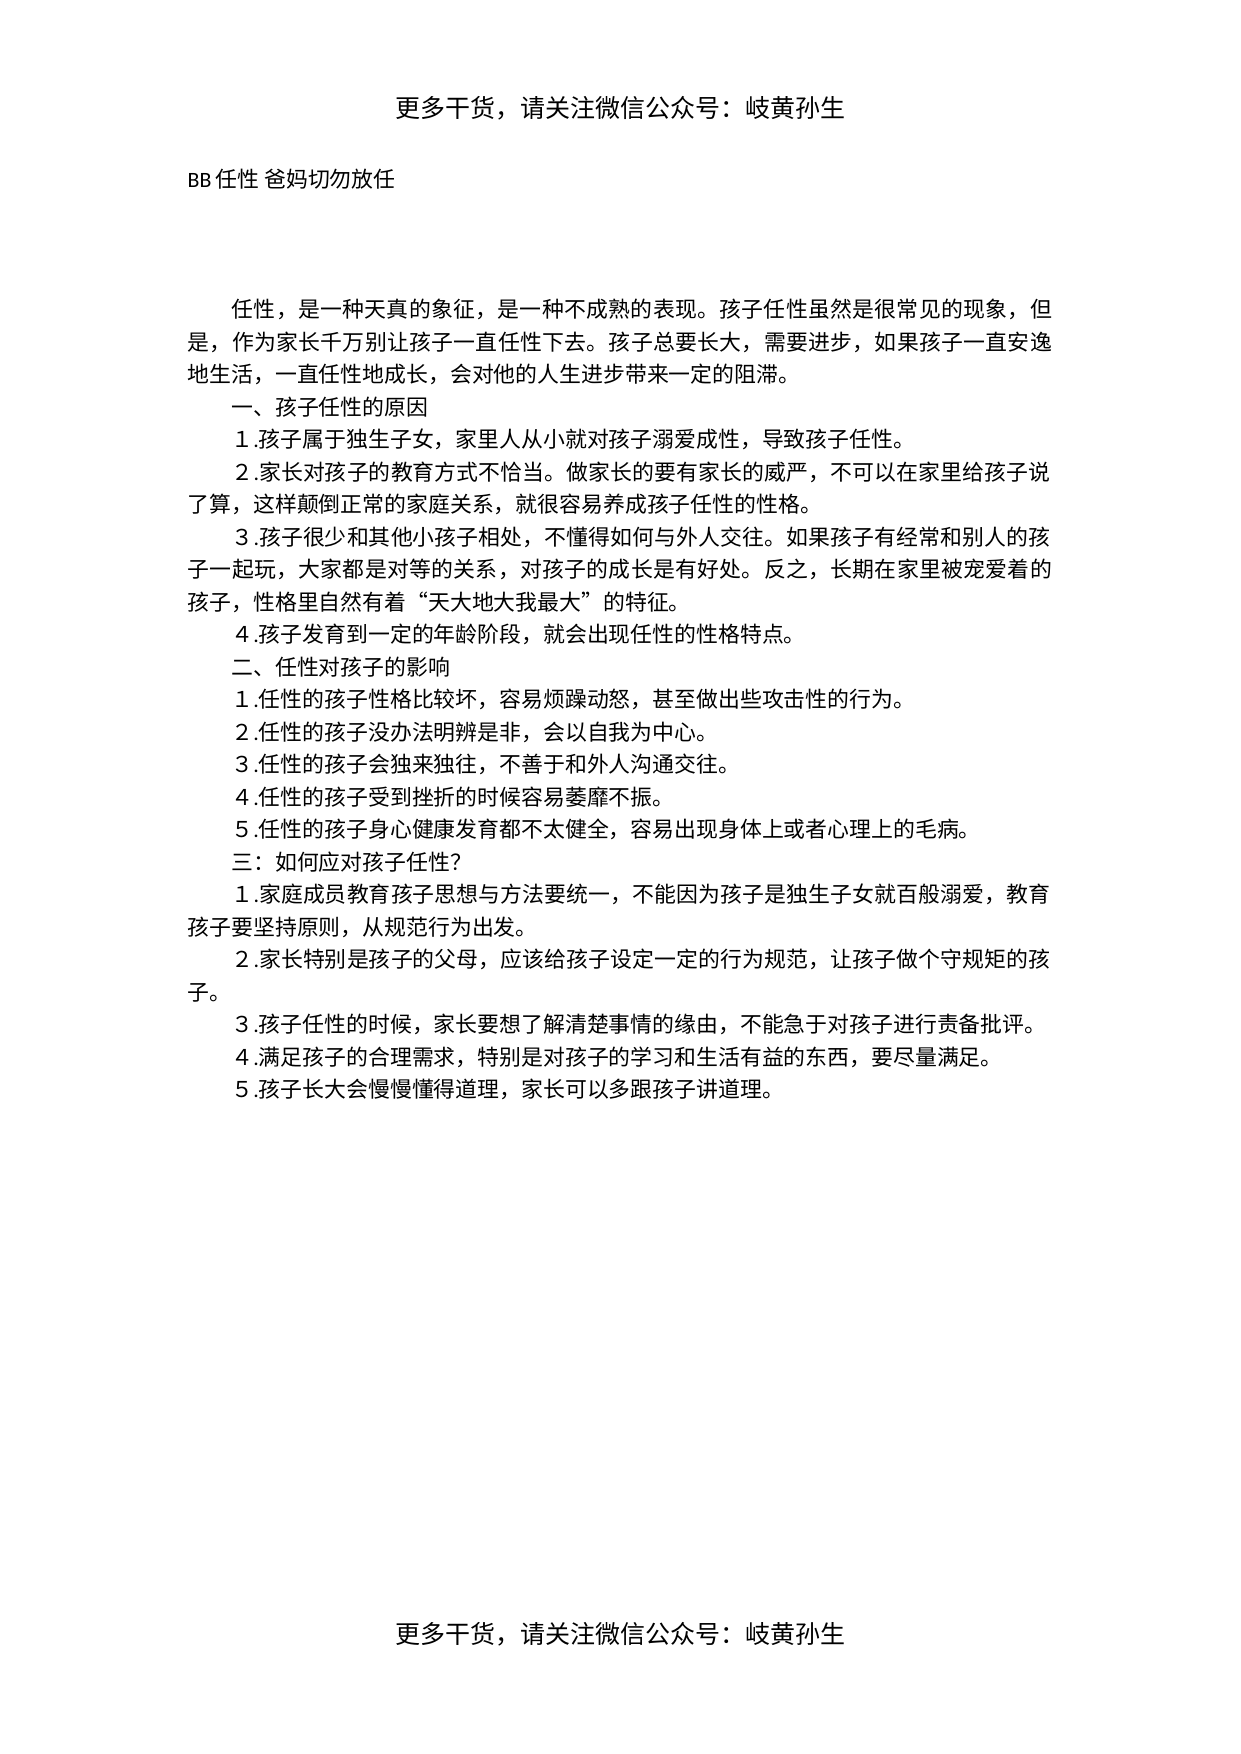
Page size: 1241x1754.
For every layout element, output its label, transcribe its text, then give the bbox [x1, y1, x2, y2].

text ４.满足孩子的合理需求，特别是对孩子的学习和生活有益的东西，要尽量满足。 [187, 1039, 1053, 1072]
text ５.任性的孩子身心健康发育都不太健全，容易出现身体上或者心理上的毛病。 [187, 812, 1053, 844]
text BB任性 爸妈切勿放任 [187, 162, 1053, 194]
text ３.孩子任性的时候，家长要想了解清楚事情的缘由，不能急于对孩子进行责备批评。 [187, 1007, 1053, 1039]
text ２.家长对孩子的教育方式不恰当。做家长的要有家长的威严，不可以在家里给孩子说了算，这样颠倒正常的家庭关系，就很容易养成孩子任性的性格。 [187, 454, 1053, 519]
text 任性，是一种天真的象征，是一种不成熟的表现。孩子任性虽然是很常见的现象，但是，作为家长千万别让孩子一直任性下去。孩子总要长大，需要进步，如果孩子一直安逸地生活，一直任性地成长，会对他的人生进步带来一定的阻滞。 [187, 292, 1053, 389]
text ４.任性的孩子受到挫折的时候容易萎靡不振。 [187, 779, 1053, 812]
text ５.孩子长大会慢慢懂得道理，家长可以多跟孩子讲道理。 [187, 1072, 1053, 1104]
text ４.孩子发育到一定的年龄阶段，就会出现任性的性格特点。 [187, 617, 1053, 649]
text ３.任性的孩子会独来独往，不善于和外人沟通交往。 [187, 747, 1053, 779]
text 三：如何应对孩子任性？ [187, 844, 1053, 877]
text １.任性的孩子性格比较坏，容易烦躁动怒，甚至做出些攻击性的行为。 [187, 682, 1053, 714]
text ３.孩子很少和其他小孩子相处，不懂得如何与外人交往。如果孩子有经常和别人的孩子一起玩，大家都是对等的关系，对孩子的成长是有好处。反之，长期在家里被宠爱着的孩子，性格里自然有着“天大地大我最大”的特征。 [187, 519, 1053, 617]
text 二、任性对孩子的影响 [187, 649, 1053, 682]
text １.家庭成员教育孩子思想与方法要统一，不能因为孩子是独生子女就百般溺爱，教育孩子要坚持原则，从规范行为出发。 [187, 877, 1053, 942]
text ２.任性的孩子没办法明辨是非，会以自我为中心。 [187, 714, 1053, 747]
text 一、孩子任性的原因 [187, 389, 1053, 422]
text ２.家长特别是孩子的父母，应该给孩子设定一定的行为规范，让孩子做个守规矩的孩子。 [187, 942, 1053, 1007]
text １.孩子属于独生子女，家里人从小就对孩子溺爱成性，导致孩子任性。 [187, 422, 1053, 454]
